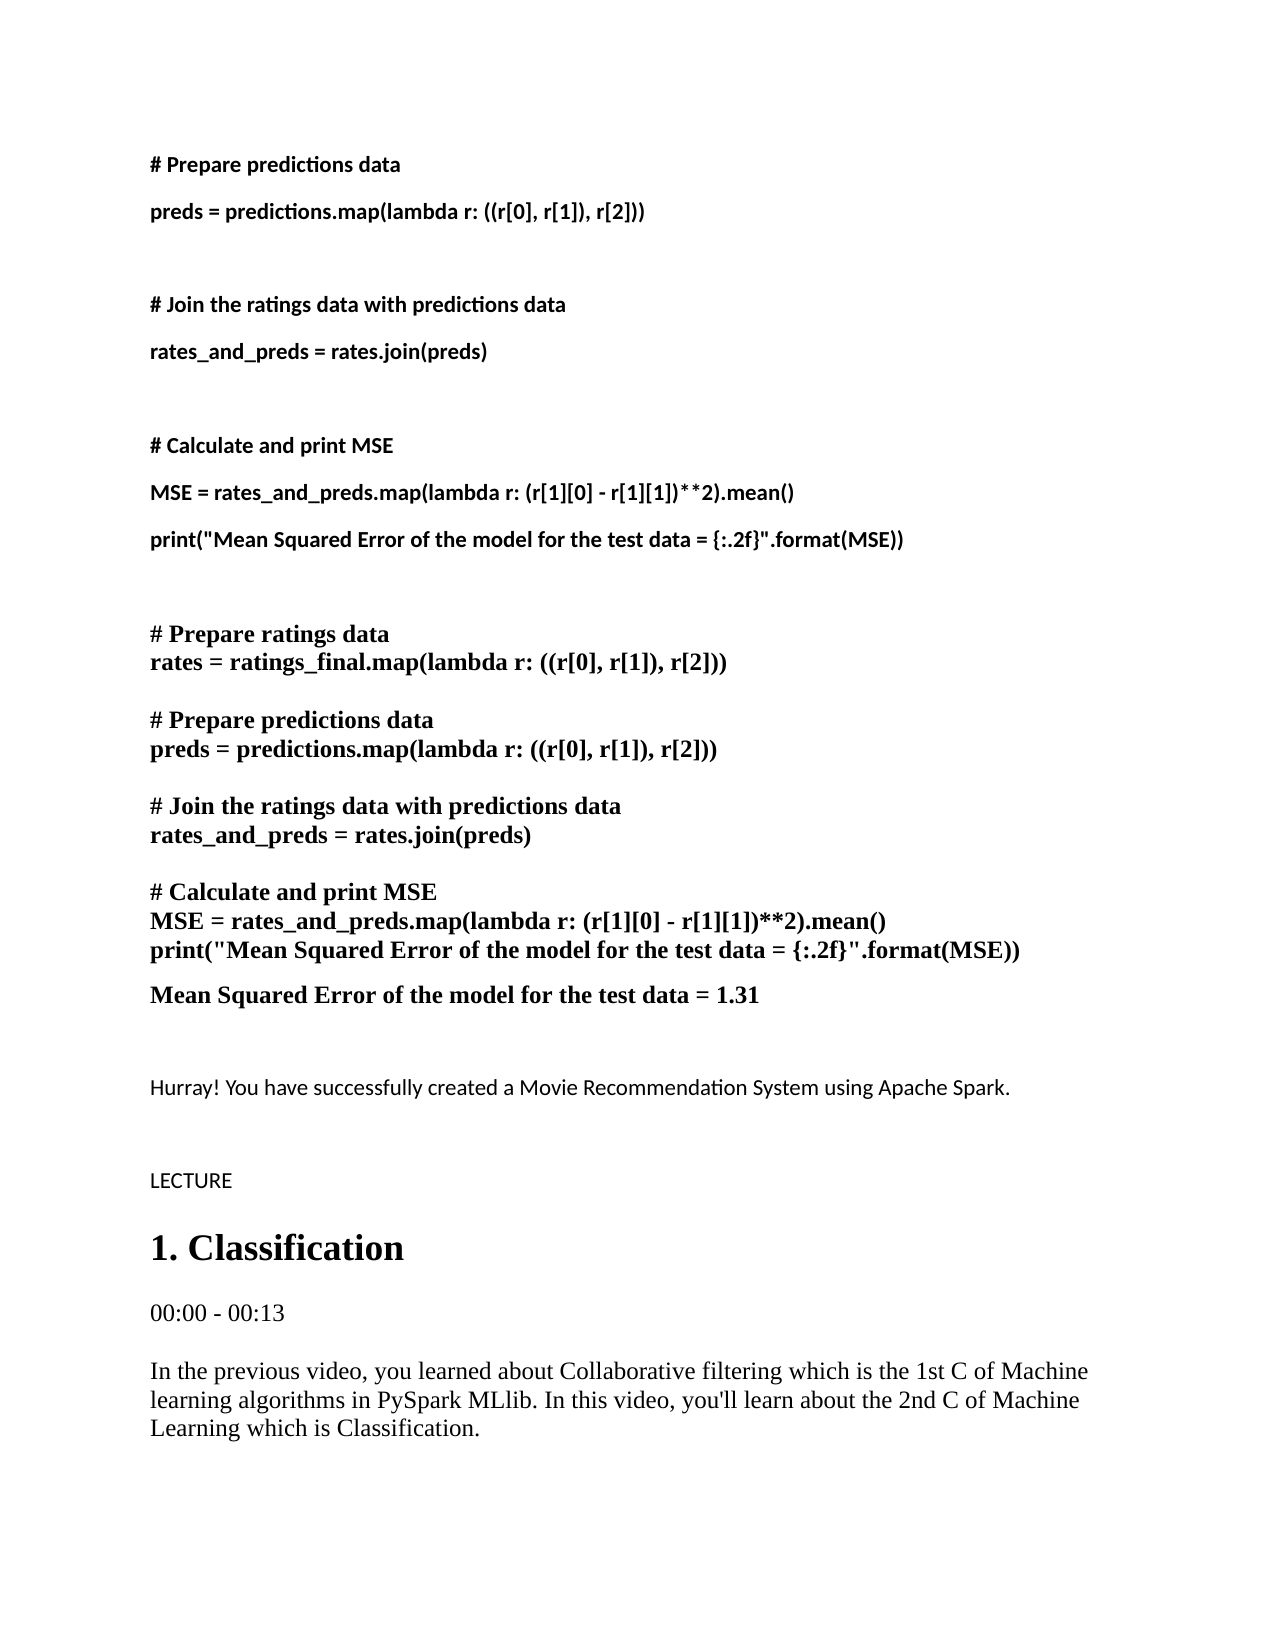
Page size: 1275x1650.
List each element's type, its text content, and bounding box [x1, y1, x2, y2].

text 00:00 - 00:13 [150, 1298, 1125, 1327]
text print("Mean Squared Error of the model for the test data = {:.2f}".format(MSE)) [150, 935, 1125, 964]
text MSE = rates_and_preds.map(lambda r: (r[1][0] - r[1][1])**2).mean() [150, 906, 1125, 935]
text MSE = rates_and_preds.map(lambda r: (r[1][0] - r[1][1])**2).mean() [150, 478, 1125, 506]
text # Calculate and print MSE [150, 877, 1125, 906]
text Mean Squared Error of the model for the test data = 1.31 [150, 980, 1125, 1009]
text Hurray! You have successfully created a Movie Recommendation System using Apache Spark. [150, 1073, 1125, 1101]
text print("Mean Squared Error of the model for the test data = {:.2f}".format(MSE)) [150, 525, 1125, 553]
text rates_and_preds = rates.join(preds) [150, 337, 1125, 366]
text 1. Classification [150, 1226, 1125, 1269]
text rates_and_preds = rates.join(preds) [150, 820, 1125, 849]
text # Prepare ratings data [150, 619, 1125, 647]
text LECTURE [150, 1166, 1125, 1194]
text rates = ratings_final.map(lambda r: ((r[0], r[1]), r[2])) [150, 647, 1125, 676]
text # Join the ratings data with predictions data [150, 791, 1125, 820]
text preds = predictions.map(lambda r: ((r[0], r[1]), r[2])) [150, 197, 1125, 225]
text # Join the ratings data with predictions data [150, 291, 1125, 319]
text In the previous video, you learned about Collaborative filtering which is the 1st C of Machine learning algorithms in PySpark MLlib. In this video, you'll learn about the 2nd C of Machine Learning which is Classification. [150, 1356, 1125, 1442]
text # Prepare predictions data [150, 150, 1125, 178]
text # Prepare predictions data [150, 705, 1125, 734]
text # Calculate and print MSE [150, 431, 1125, 459]
text preds = predictions.map(lambda r: ((r[0], r[1]), r[2])) [150, 734, 1125, 762]
